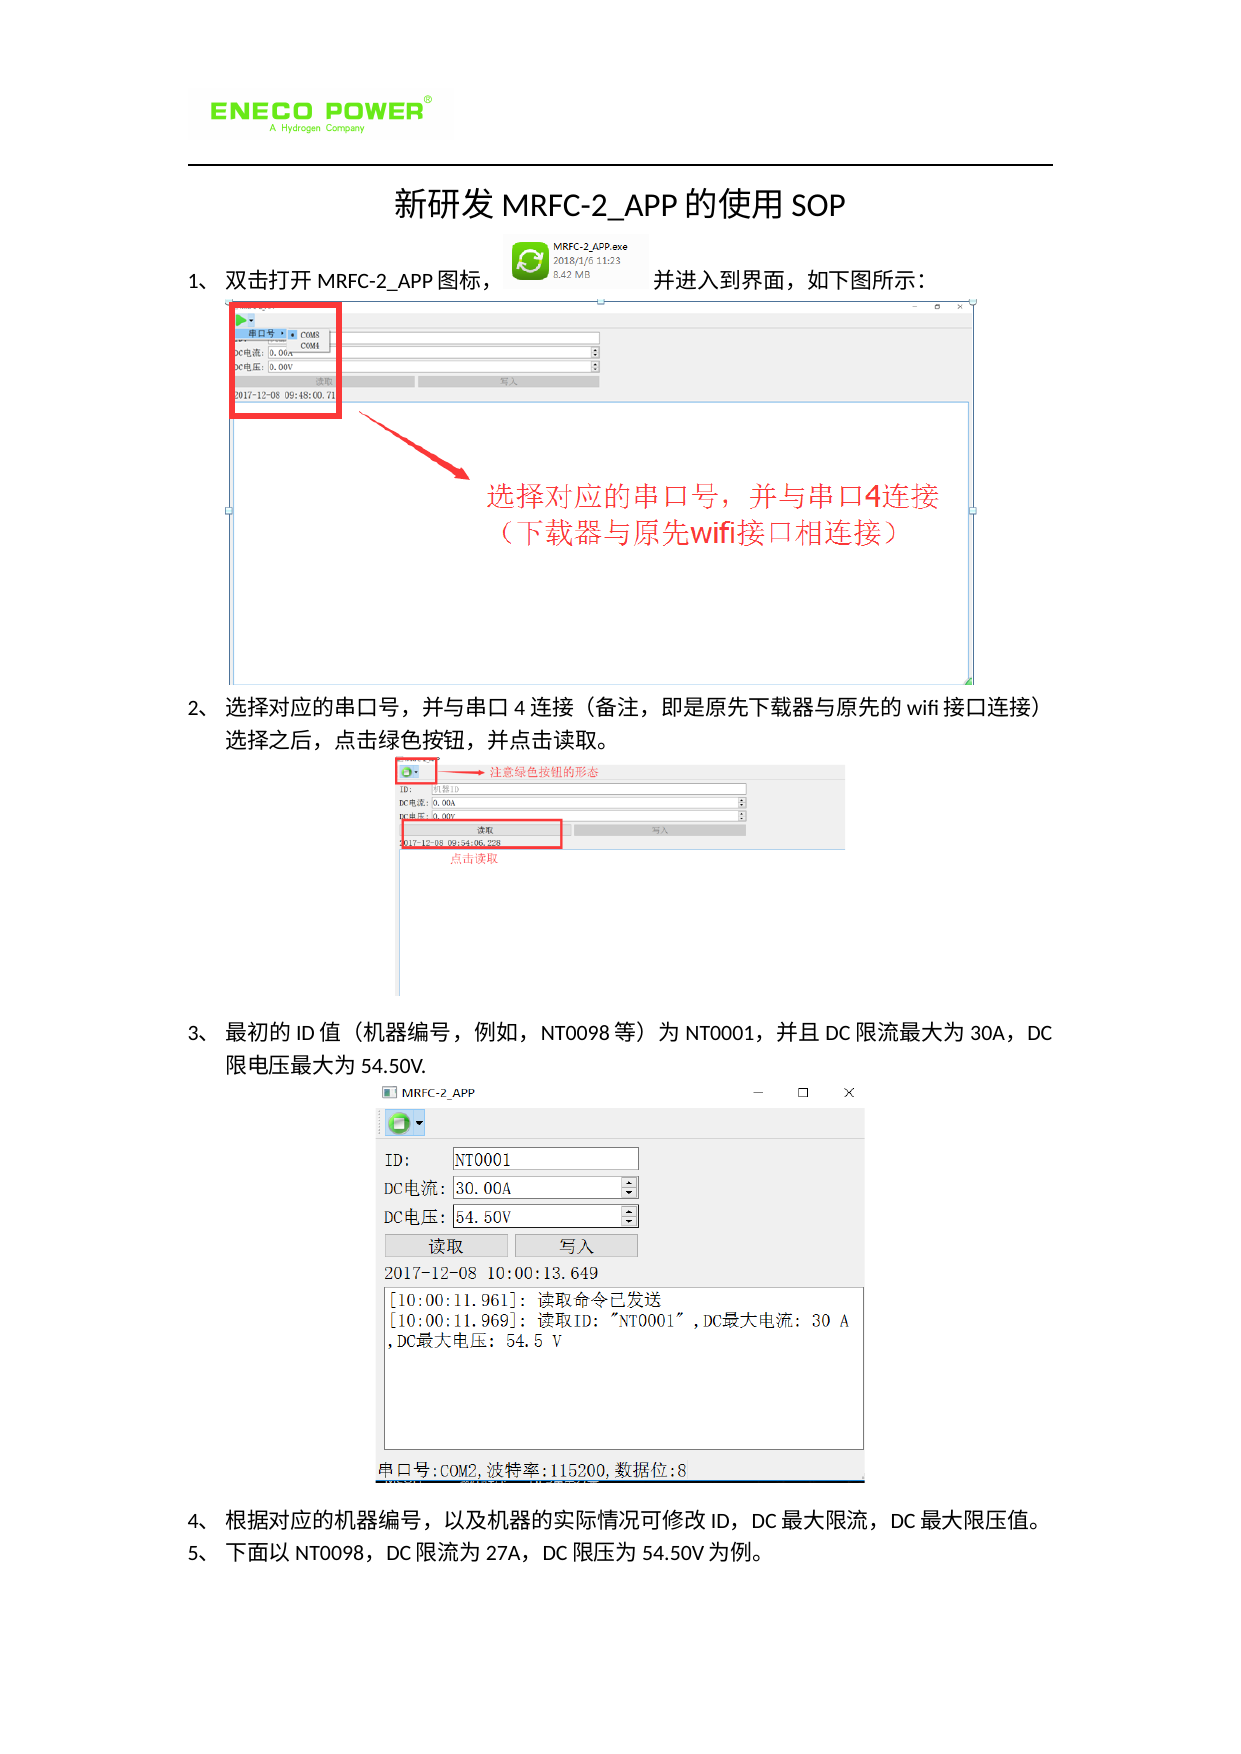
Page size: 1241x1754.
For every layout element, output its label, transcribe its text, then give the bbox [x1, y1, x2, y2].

list 选择对应的串口号，并与串口4 连接（备注，即是原先下载器与原先的wifi接口连接）选择之后，点击绿色按钮，并点击读取。 [187, 690, 1053, 755]
picture [225, 299, 977, 685]
list 最初的ID值（机器编号，例如，NT0098等）为NT0001，并且DC限流最大为30A，DC限电压最大为54.50V. [187, 1015, 1053, 1080]
picture [187, 88, 454, 140]
list 根据对应的机器编号，以及机器的实际情况可修改ID，DC最大限流，DC最大限压值。 [187, 1502, 1053, 1535]
picture [502, 234, 649, 289]
list 双击打开MRFC-2_APP图标， 并进入到界面，如下图所示： [187, 235, 1053, 300]
list 下面以NT0098，DC限流为27A，DC限压为54.50V为例。 [187, 1535, 1053, 1567]
picture [375, 1079, 865, 1483]
text 新研发MRFC-2_APP的使用SOP [187, 170, 1053, 235]
picture [395, 754, 846, 996]
